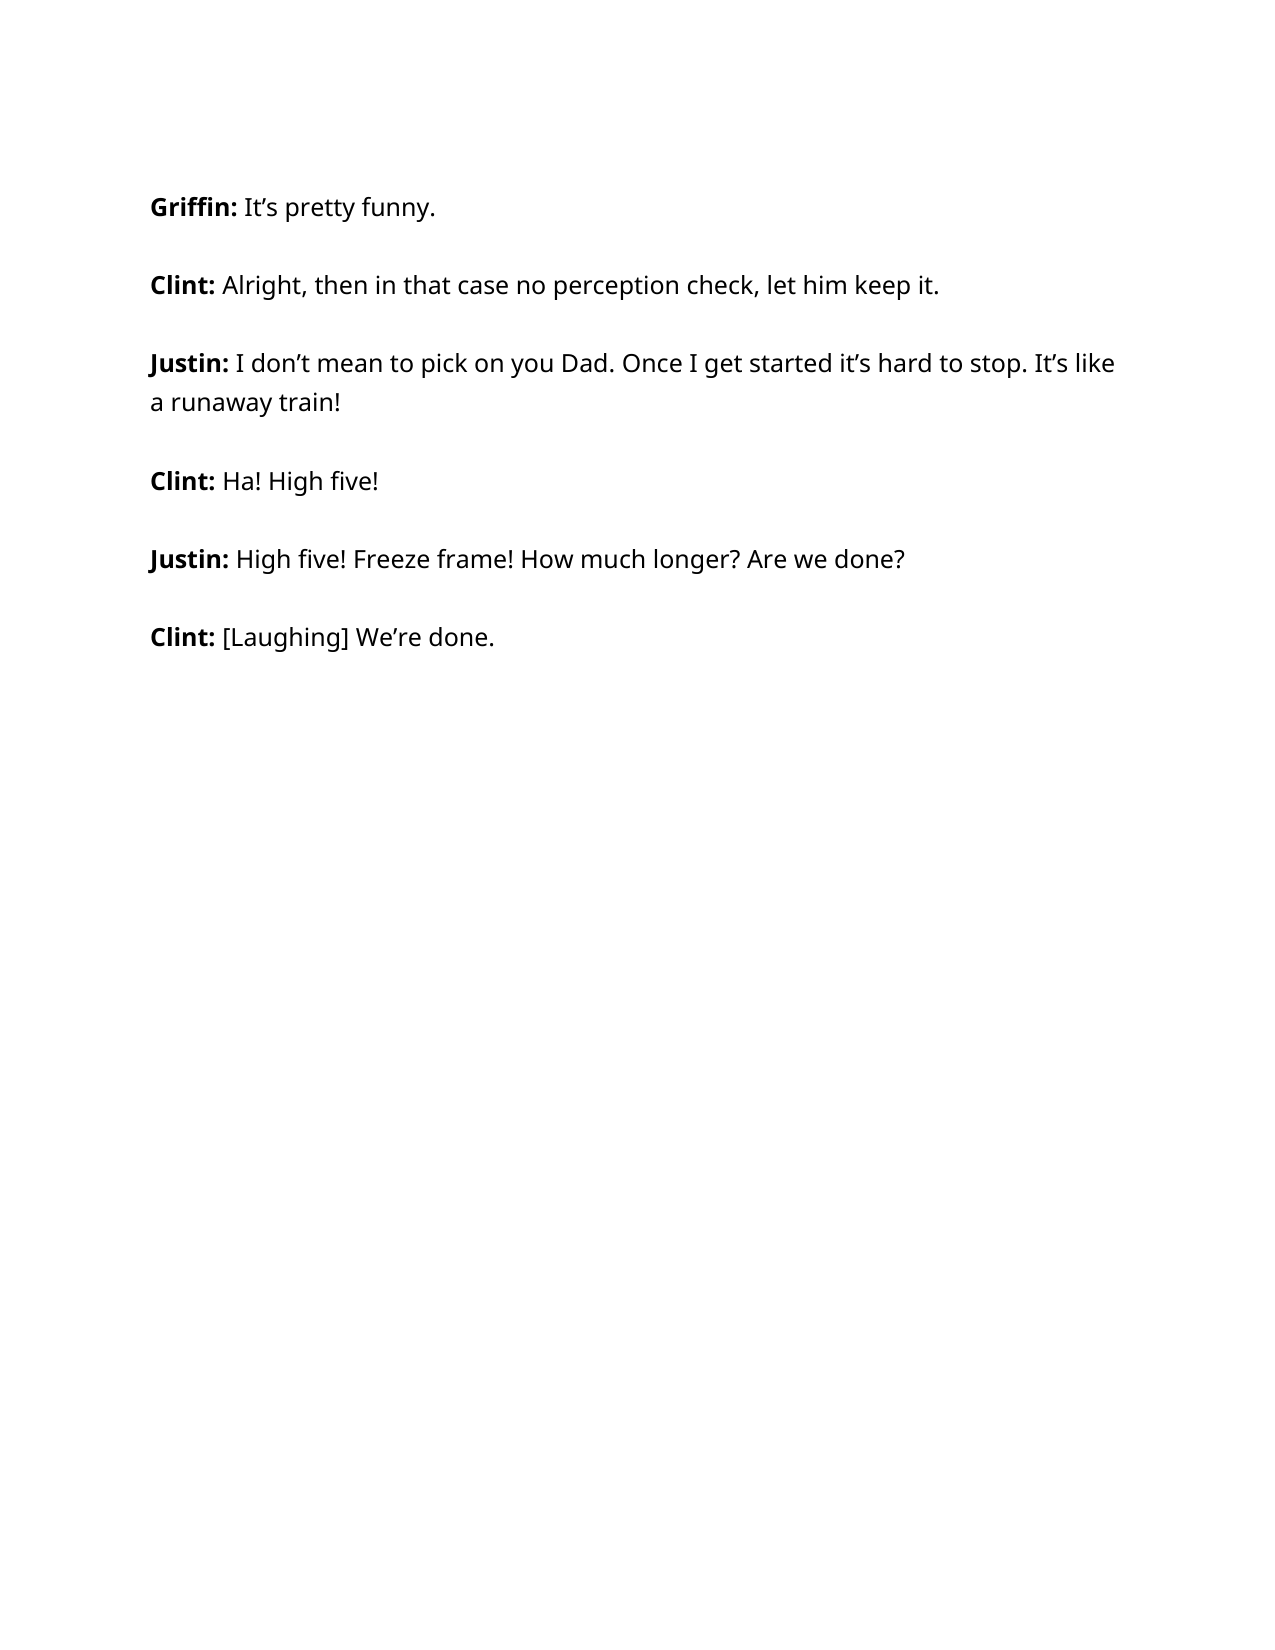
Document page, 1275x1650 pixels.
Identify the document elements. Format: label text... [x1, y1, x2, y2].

text Justin: I don’t mean to pick on you Dad. Once I get started it’s hard to stop. It’s like a runaway train! [150, 346, 1125, 419]
text Griffin: It’s pretty funny. [150, 189, 1125, 223]
text Justin: High five! Freeze frame! How much longer? Are we done? [150, 542, 1125, 576]
text Clint: [Laughing] We’re done. [150, 620, 1125, 654]
text Clint: Ha! High five! [150, 463, 1125, 497]
text Clint: Alright, then in that case no perception check, let him keep it. [150, 267, 1125, 302]
